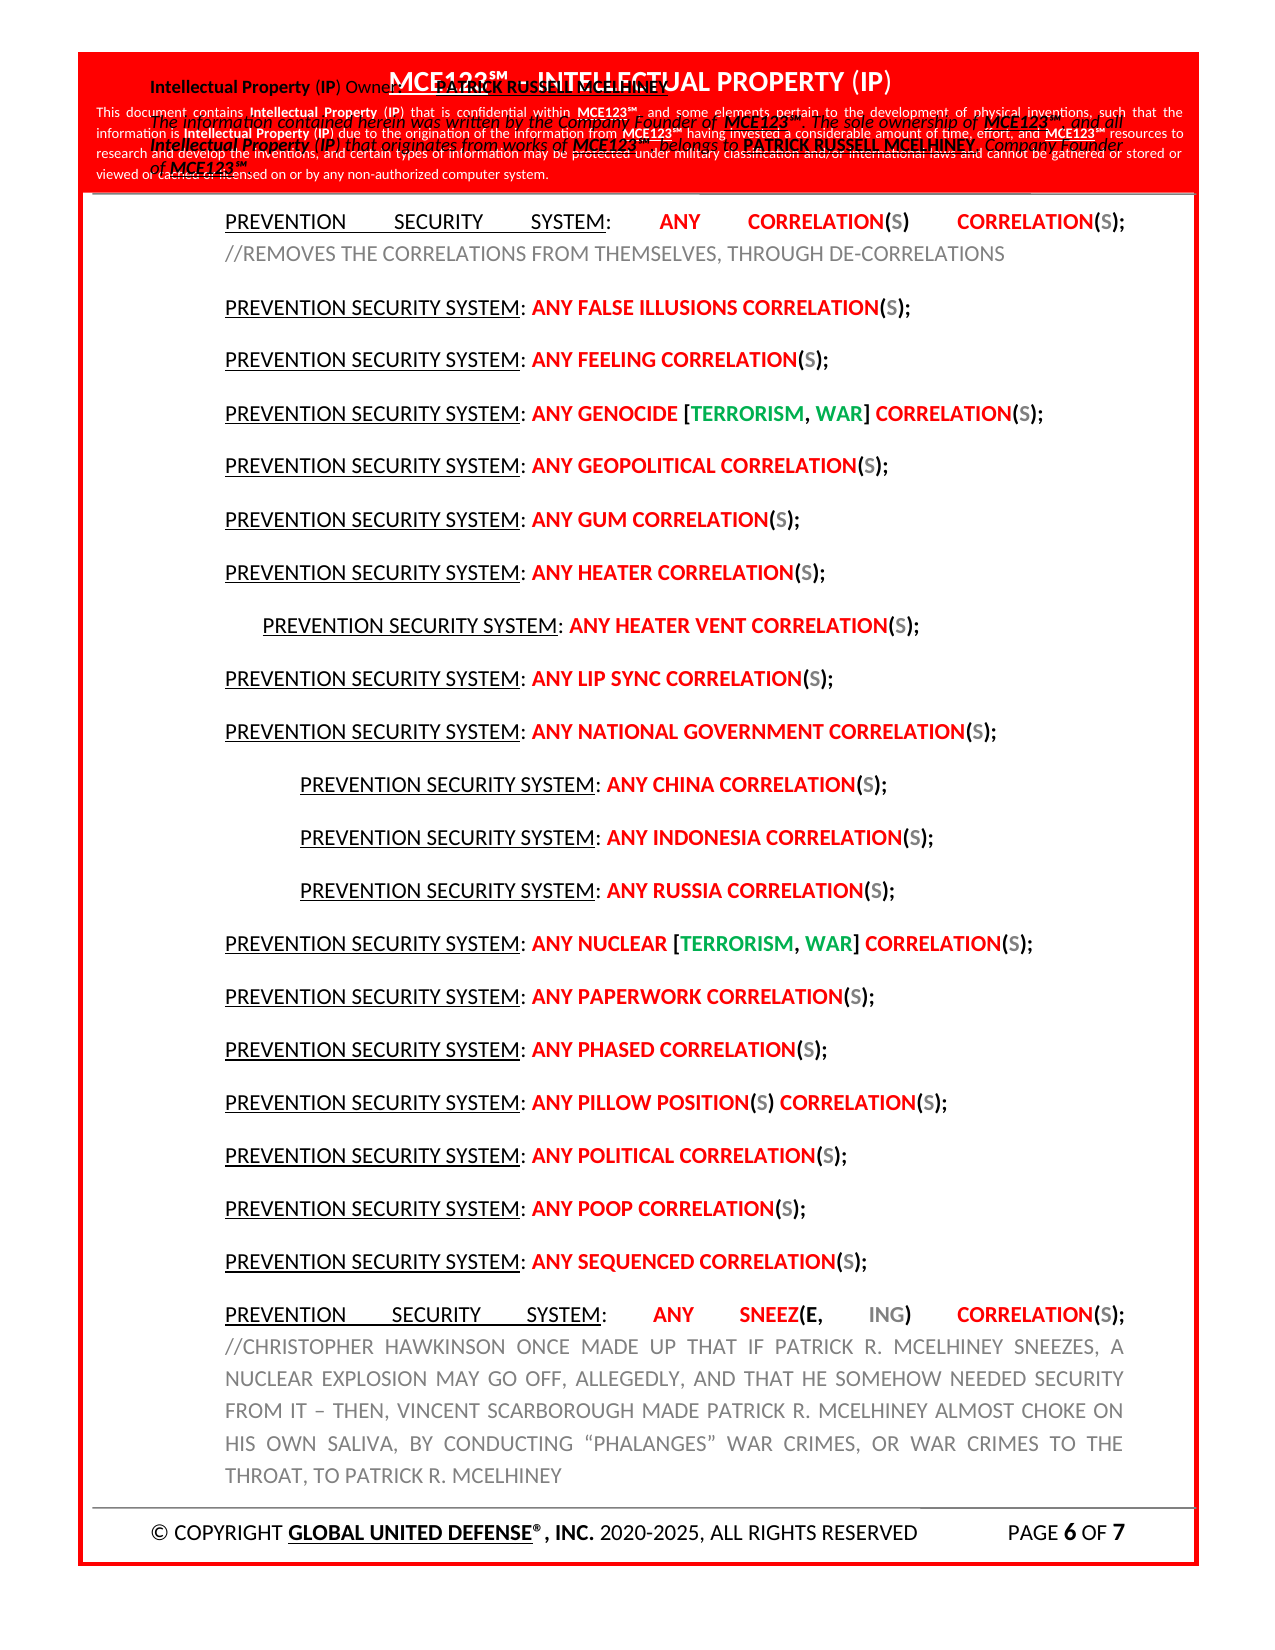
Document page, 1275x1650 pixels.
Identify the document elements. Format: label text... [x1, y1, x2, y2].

text PREVENTION SECURITY SYSTEM: ANY FEELING CORRELATION(S); [225, 346, 1125, 374]
text PREVENTION SECURITY SYSTEM: ANY HEATER VENT CORRELATION(S); [262, 611, 1125, 639]
text PREVENTION SECURITY SYSTEM: ANY CHINA CORRELATION(S); [225, 770, 1125, 798]
text PREVENTION SECURITY SYSTEM: ANY PHASED CORRELATION(S); [225, 1035, 1125, 1063]
text PREVENTION SECURITY SYSTEM: ANY GUM CORRELATION(S); [225, 505, 1125, 533]
text PREVENTION SECURITY SYSTEM: ANY HEATER CORRELATION(S); [225, 558, 1125, 586]
text PREVENTION SECURITY SYSTEM: ANY NATIONAL GOVERNMENT CORRELATION(S); [225, 717, 1125, 745]
text PREVENTION SECURITY SYSTEM: ANY PAPERWORK CORRELATION(S); [225, 982, 1125, 1010]
text PREVENTION SECURITY SYSTEM: ANY GENOCIDE [TERRORISM, WAR] CORRELATION(S); [225, 399, 1125, 427]
text PREVENTION SECURITY SYSTEM: ANY GEOPOLITICAL CORRELATION(S); [225, 452, 1125, 480]
text PREVENTION SECURITY SYSTEM: ANY FALSE ILLUSIONS CORRELATION(S); [225, 293, 1125, 321]
text PREVENTION SECURITY SYSTEM: ANY SNEEZ(E, ING) CORRELATION(S); //CHRISTOPHER HAWKINSON ONCE MADE UP THAT IF PATRICK R. MCELHINEY SNEEZES, A NUCLEAR EXPLOSION MAY GO OFF, ALLEGEDLY, AND THAT HE SOMEHOW NEEDED SECURITY FROM IT – THEN, VINCENT SCARBOROUGH MADE PATRICK R. MCELHINEY ALMOST CHOKE ON HIS OWN SALIVA, BY CONDUCTING “PHALANGES” WAR CRIMES, OR WAR CRIMES TO THE THROAT, TO PATRICK R. MCELHINEY [225, 1300, 1125, 1489]
text PREVENTION SECURITY SYSTEM: ANY PILLOW POSITION(S) CORRELATION(S); [225, 1088, 1125, 1116]
text PREVENTION SECURITY SYSTEM: ANY LIP SYNC CORRELATION(S); [225, 664, 1125, 692]
text PREVENTION SECURITY SYSTEM: ANY POLITICAL CORRELATION(S); [225, 1141, 1125, 1169]
text PREVENTION SECURITY SYSTEM: ANY NUCLEAR [TERRORISM, WAR] CORRELATION(S); [225, 929, 1125, 957]
text PREVENTION SECURITY SYSTEM: ANY SEQUENCED CORRELATION(S); [225, 1247, 1125, 1275]
text PREVENTION SECURITY SYSTEM: ANY POOP CORRELATION(S); [225, 1194, 1125, 1222]
text PREVENTION SECURITY SYSTEM: ANY RUSSIA CORRELATION(S); [262, 876, 1125, 904]
text PREVENTION SECURITY SYSTEM: ANY CORRELATION(S) CORRELATION(S); //REMOVES THE CORRELATIONS FROM THEMSELVES, THROUGH DE-CORRELATIONS [225, 207, 1125, 268]
text PREVENTION SECURITY SYSTEM: ANY INDONESIA CORRELATION(S); [225, 823, 1125, 851]
